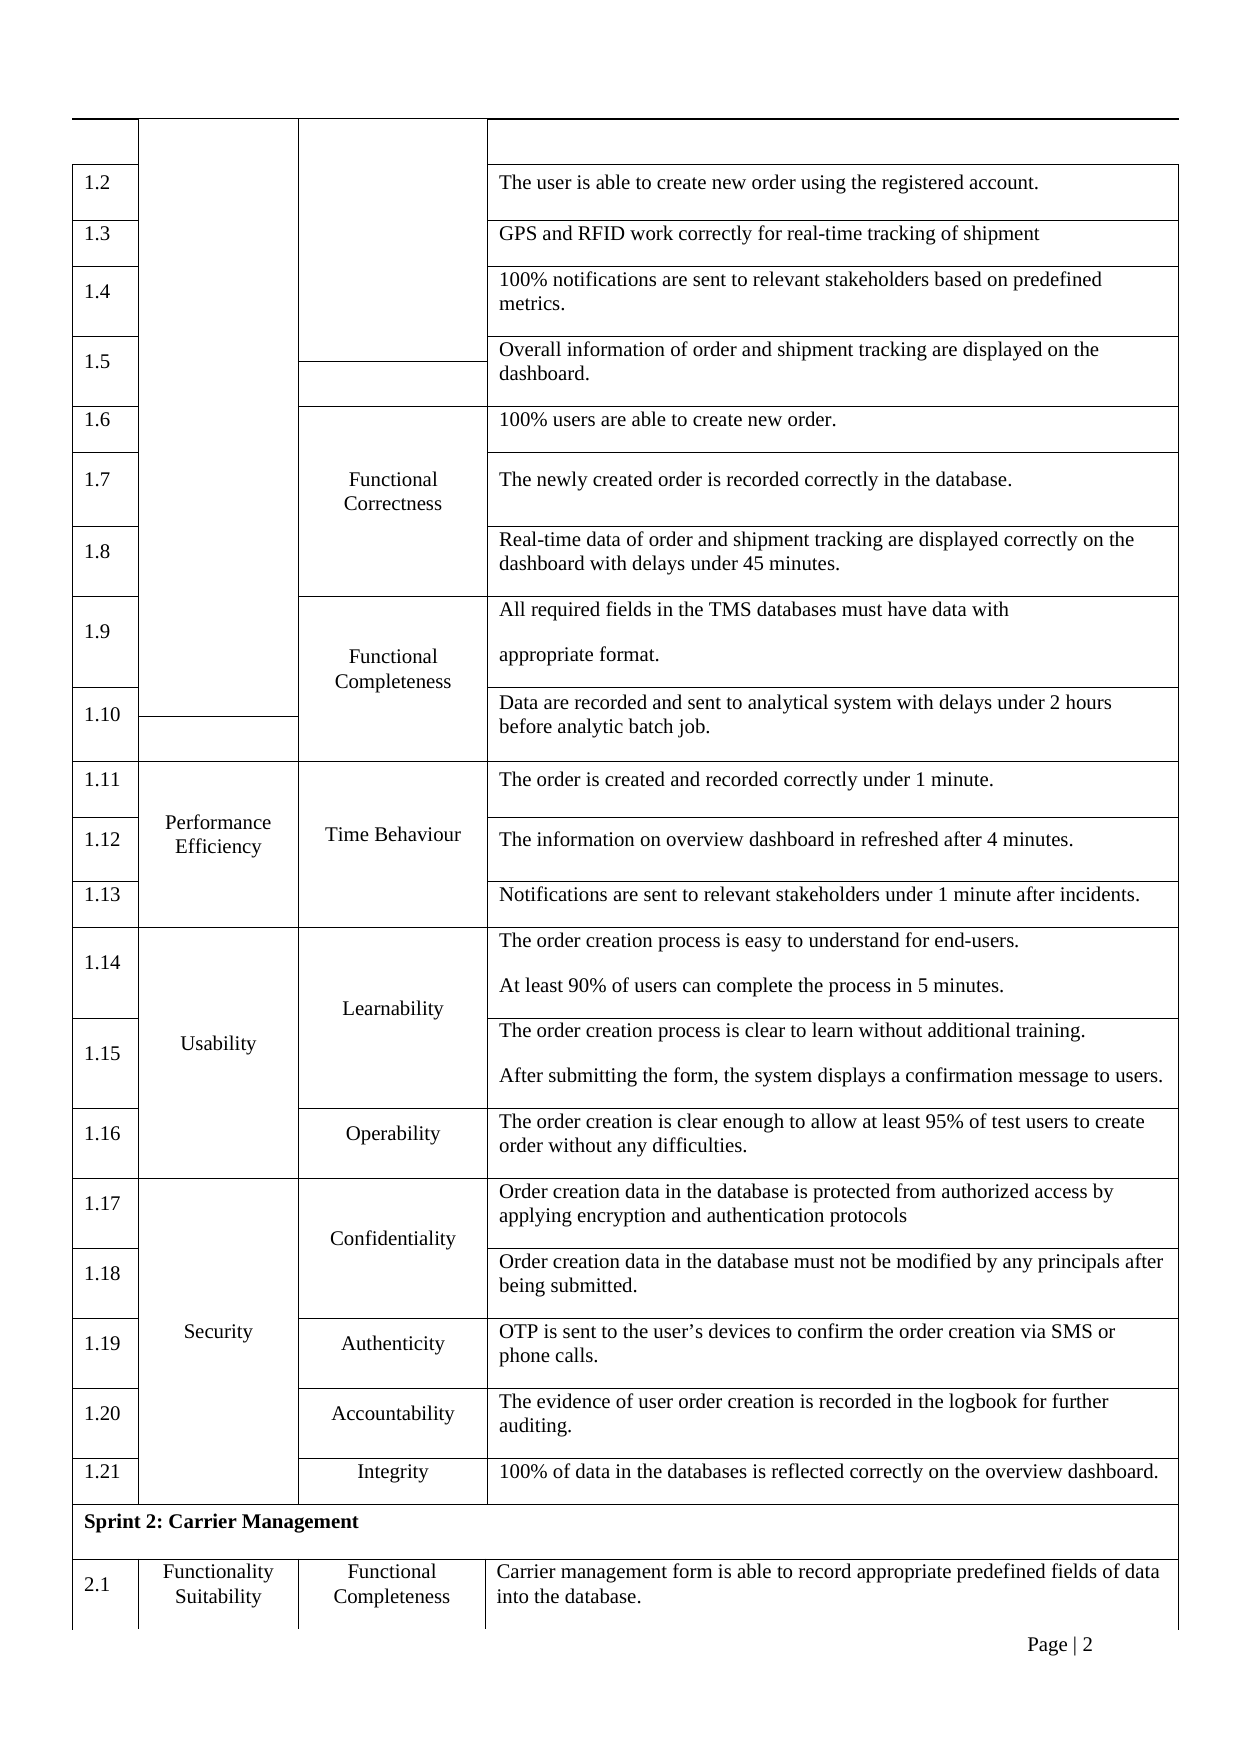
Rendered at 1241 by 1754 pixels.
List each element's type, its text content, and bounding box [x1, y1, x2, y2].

table_cell The user is able to create new order using the registered account. [488, 165, 1178, 220]
table_cell Functional Correctness [299, 407, 487, 596]
table_cell 1.10 [73, 688, 138, 761]
table_cell 1.12 [73, 818, 138, 881]
table_cell 1.2 [73, 165, 138, 220]
table_cell 1.19 [73, 1319, 138, 1388]
table_cell 1.4 [73, 267, 138, 336]
table_cell The order creation is clear enough to allow at least 95% of test users to create order without any difficulties. [488, 1109, 1178, 1178]
table_cell 2.1 [73, 1560, 138, 1585]
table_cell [299, 119, 487, 361]
table_cell Carrier management form is able to record appropriate predefined fields of data into the database. [486, 1560, 1178, 1585]
table_cell Overall information of order and shipment tracking are displayed on the dashboard. [488, 337, 1178, 406]
table_cell OTP is sent to the user’s devices to confirm the order creation via SMS or phone calls. [488, 1319, 1178, 1388]
table_cell 1.13 [73, 882, 138, 927]
table_cell Time Behaviour [299, 762, 487, 927]
table_cell GPS and RFID work correctly for real-time tracking of shipment [488, 221, 1178, 266]
table_cell 1.7 [73, 453, 138, 526]
table_cell Performance Efficiency [139, 762, 298, 927]
table_cell Confidentiality [299, 1179, 487, 1318]
table_cell Accountability [299, 1389, 487, 1458]
table_cell 1.3 [73, 221, 138, 266]
table_cell Sprint 2: Carrier Management [73, 1505, 1178, 1558]
table_cell 1.21 [73, 1459, 138, 1504]
table_cell Usability [139, 928, 298, 1178]
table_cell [139, 119, 298, 716]
table_cell The order is created and recorded correctly under 1 minute. [488, 762, 1178, 817]
table_cell 1.5 [73, 337, 138, 406]
table_cell The newly created order is recorded correctly in the database. [488, 453, 1178, 526]
table_cell The information on overview dashboard in refreshed after 4 minutes. [488, 818, 1178, 881]
table_cell 1.9 [73, 597, 138, 687]
table_cell 1.11 [73, 762, 138, 817]
table_cell 1.6 [73, 407, 138, 452]
table_cell Operability [299, 1109, 487, 1178]
table_cell 1.15 [73, 1019, 138, 1108]
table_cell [139, 1560, 298, 1585]
table_cell 1.17 [73, 1179, 138, 1248]
table_cell Authenticity [299, 1319, 487, 1388]
table_cell 1.14 [73, 928, 138, 1017]
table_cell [299, 1560, 485, 1585]
table_cell Order creation data in the database must not be modified by any principals after being submitted. [488, 1249, 1178, 1318]
table_cell Data are recorded and sent to analytical system with delays under 2 hours before analytic batch job. [488, 688, 1178, 761]
table_cell Order creation data in the database is protected from authorized access by applying encryption and authentication protocols [488, 1179, 1178, 1248]
table_cell All required fields in the TMS databases must have data with appropriate format. [488, 597, 1178, 687]
table_cell The evidence of user order creation is recorded in the logbook for further auditing. [488, 1389, 1178, 1458]
table_cell Security [139, 1179, 298, 1504]
table_cell 100% notifications are sent to relevant stakeholders based on predefined metrics. [488, 267, 1178, 336]
table_cell The order creation process is clear to learn without additional training. After submitting the form, the system displays a confirmation message to users. [488, 1019, 1178, 1108]
table_cell 100% users are able to create new order. [488, 407, 1178, 452]
table_cell 100% of data in the databases is reflected correctly on the overview dashboard. [488, 1459, 1178, 1504]
table_cell Learnability [299, 928, 487, 1108]
table_cell Functional Completeness [299, 597, 487, 761]
table_cell Real-time data of order and shipment tracking are displayed correctly on the dashboard with delays under 45 minutes. [488, 527, 1178, 596]
table_cell 1.16 [73, 1109, 138, 1178]
table_cell 1.20 [73, 1389, 138, 1458]
table_cell 1.18 [73, 1249, 138, 1318]
table_cell Integrity [299, 1459, 487, 1504]
table_cell 1.8 [73, 527, 138, 596]
table_cell Notifications are sent to relevant stakeholders under 1 minute after incidents. [488, 882, 1178, 927]
table_cell The order creation process is easy to understand for end-users. At least 90% of users can complete the process in 5 minutes. [488, 928, 1178, 1017]
